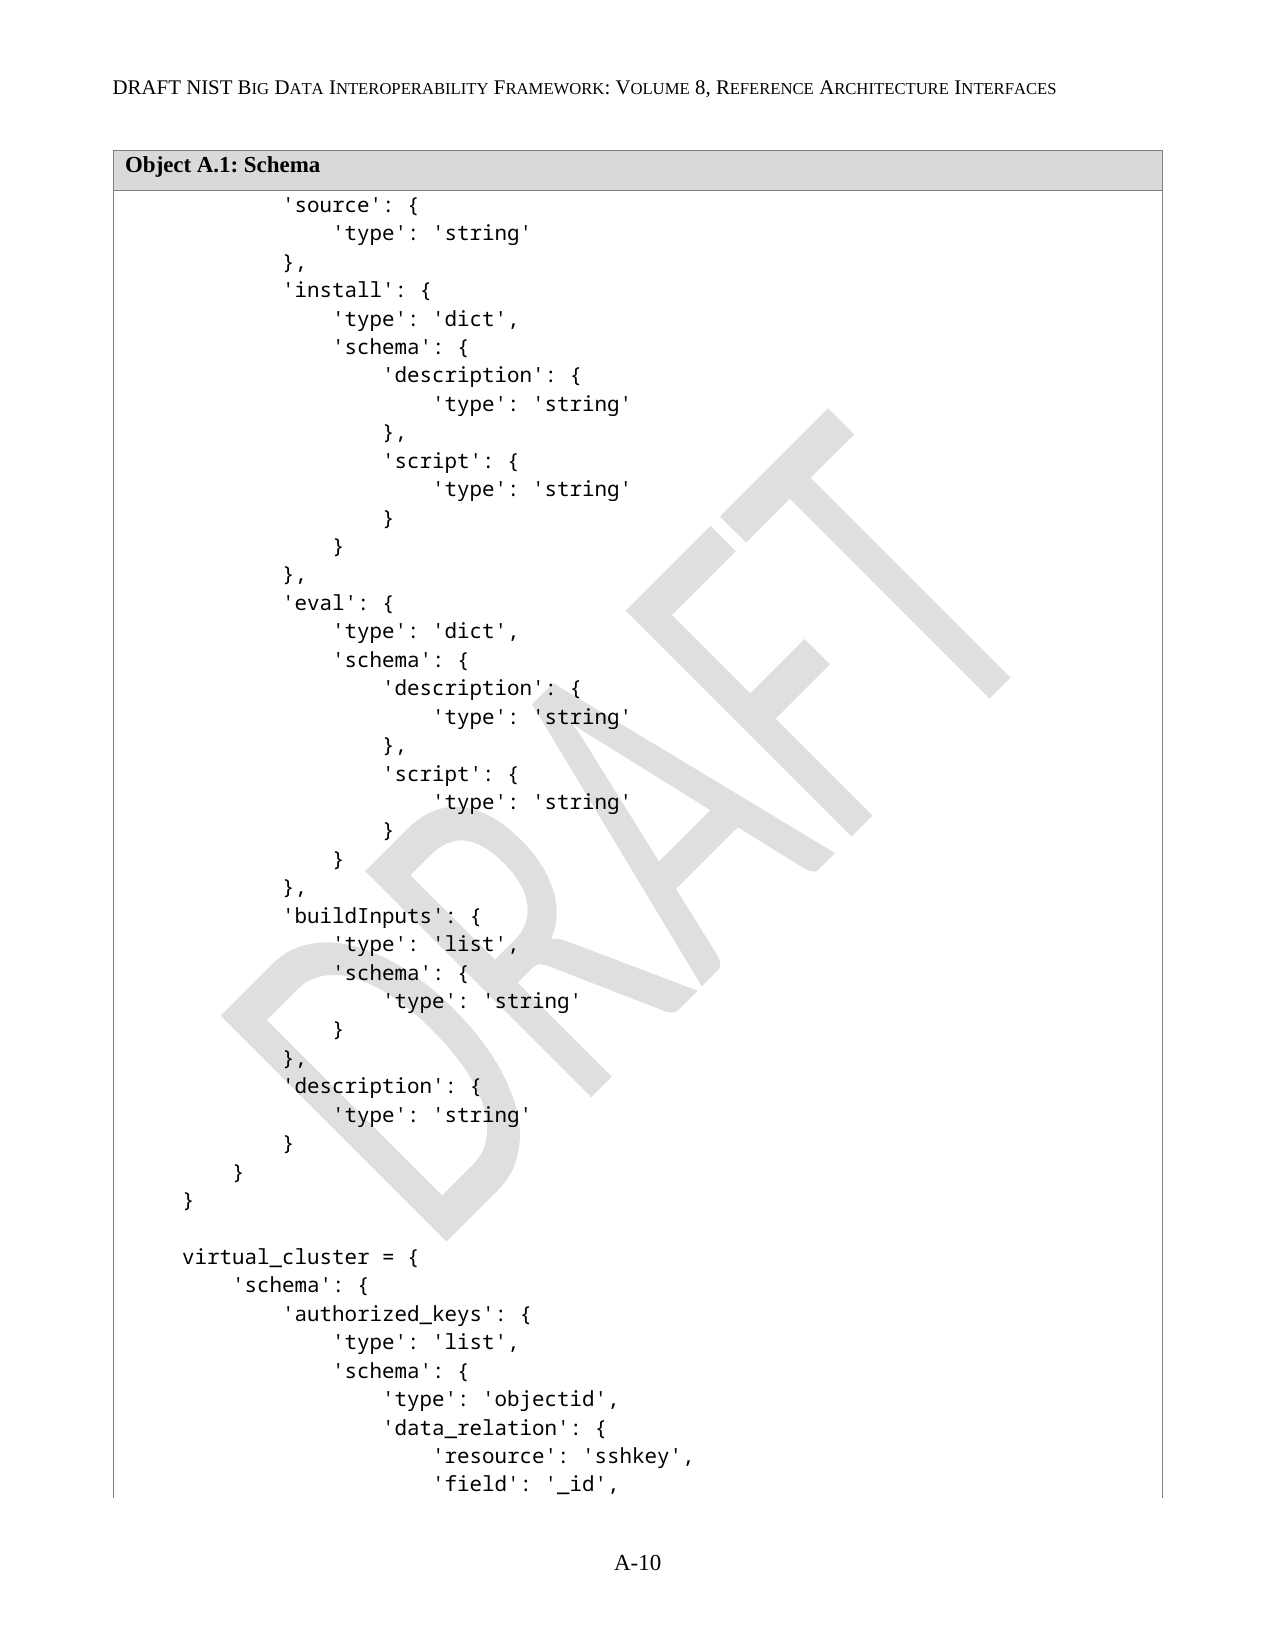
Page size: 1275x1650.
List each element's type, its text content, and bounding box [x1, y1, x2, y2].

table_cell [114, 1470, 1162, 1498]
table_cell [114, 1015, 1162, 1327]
table_header Object A.1: Schema [114, 151, 1162, 190]
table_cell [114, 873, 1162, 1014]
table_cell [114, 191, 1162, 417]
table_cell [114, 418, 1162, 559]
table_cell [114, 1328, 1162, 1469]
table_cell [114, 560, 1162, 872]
